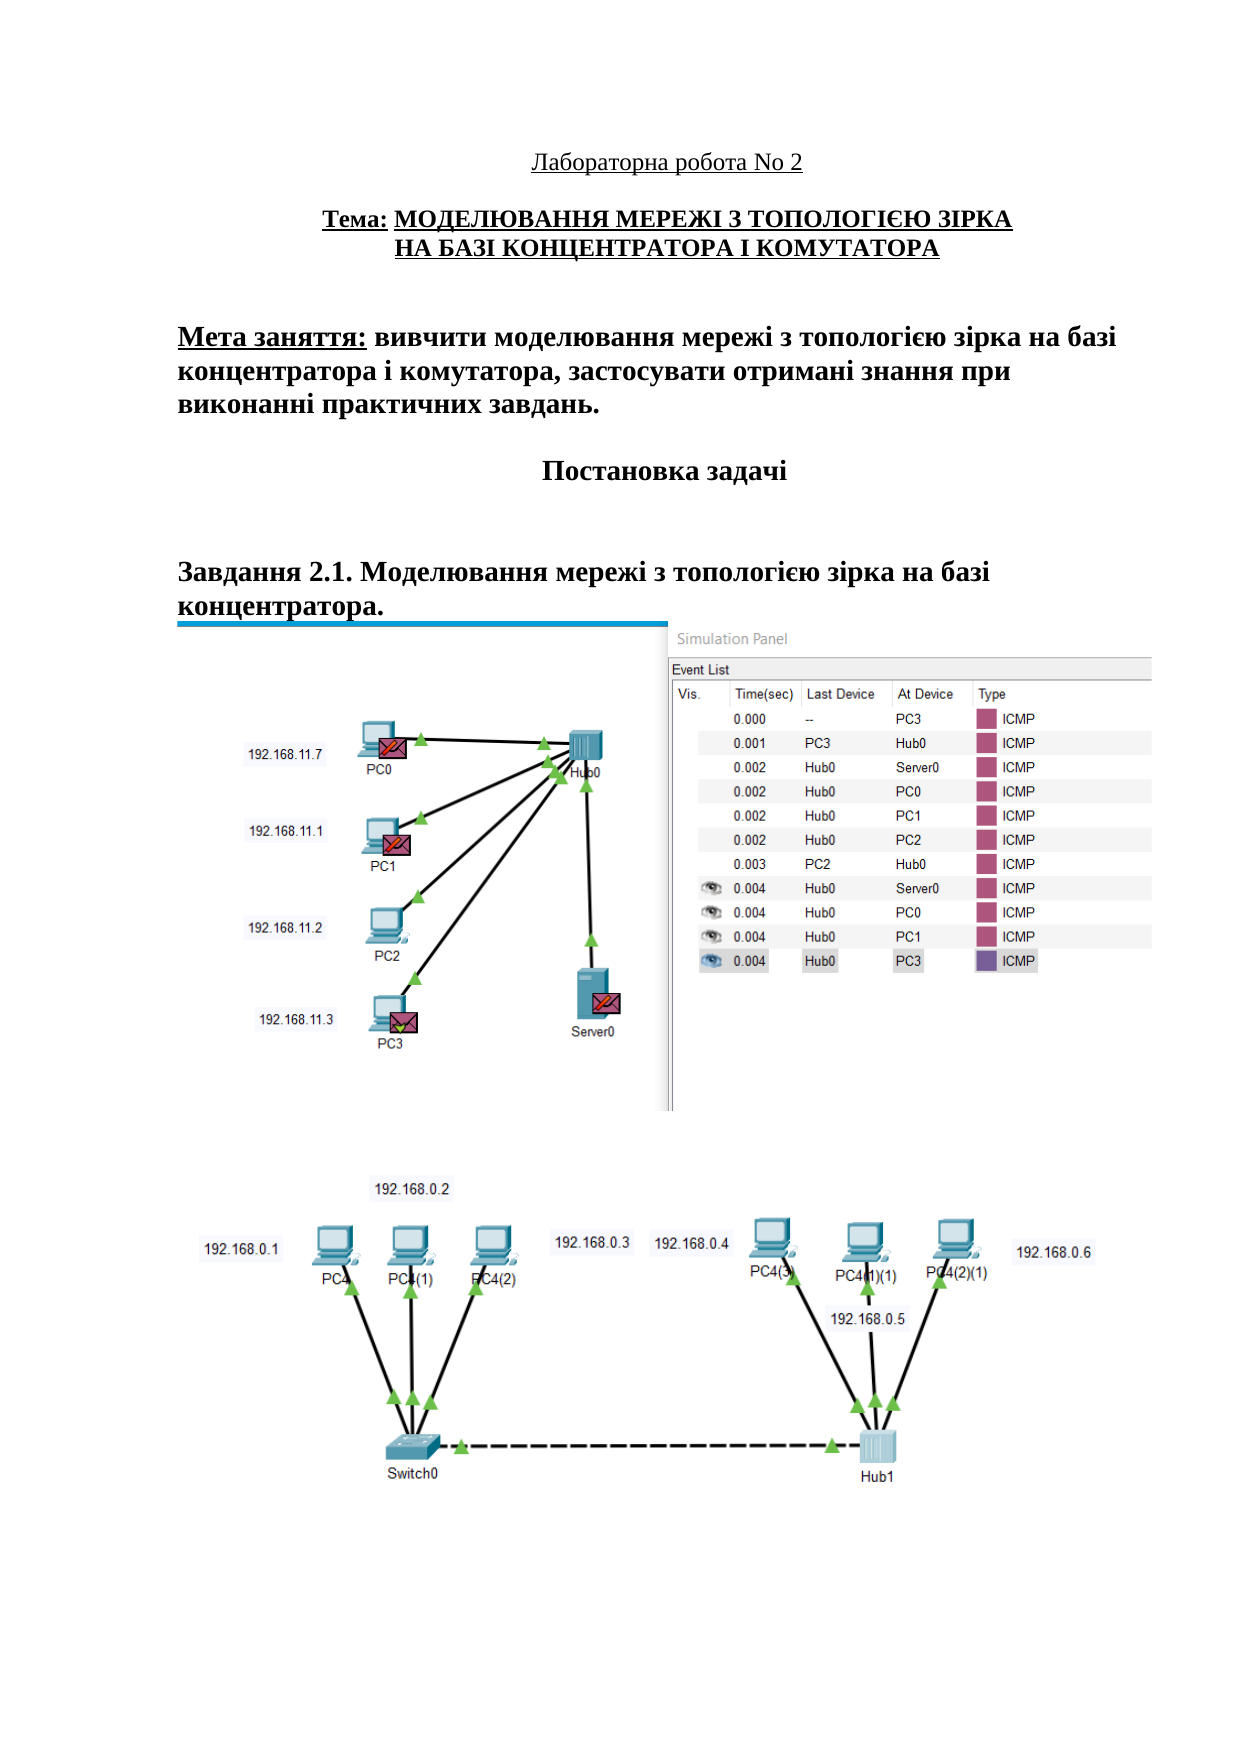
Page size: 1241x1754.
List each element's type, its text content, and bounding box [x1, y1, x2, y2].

text НА БАЗІ КОНЦЕНТРАТОРА І КОМУТАТОРА [182, 233, 1152, 262]
text Мета заняття: вивчити моделювання мережі з топологією зірка на базі [177, 319, 1152, 353]
picture [177, 621, 1152, 1523]
text Постановка задачі [177, 453, 1152, 487]
text Тема: МОДЕЛЮВАННЯ МЕРЕЖІ З ТОПОЛОГІЄЮ ЗІРКА [182, 204, 1152, 233]
text Лабораторна робота No 2 [182, 147, 1152, 176]
text концентратора і комутатора, застосувати отримані знання при виконанні практичних завдань. [177, 353, 1152, 420]
text Завдання 2.1. Моделювання мережі з топологією зірка на базі концентратора. [177, 554, 1152, 621]
